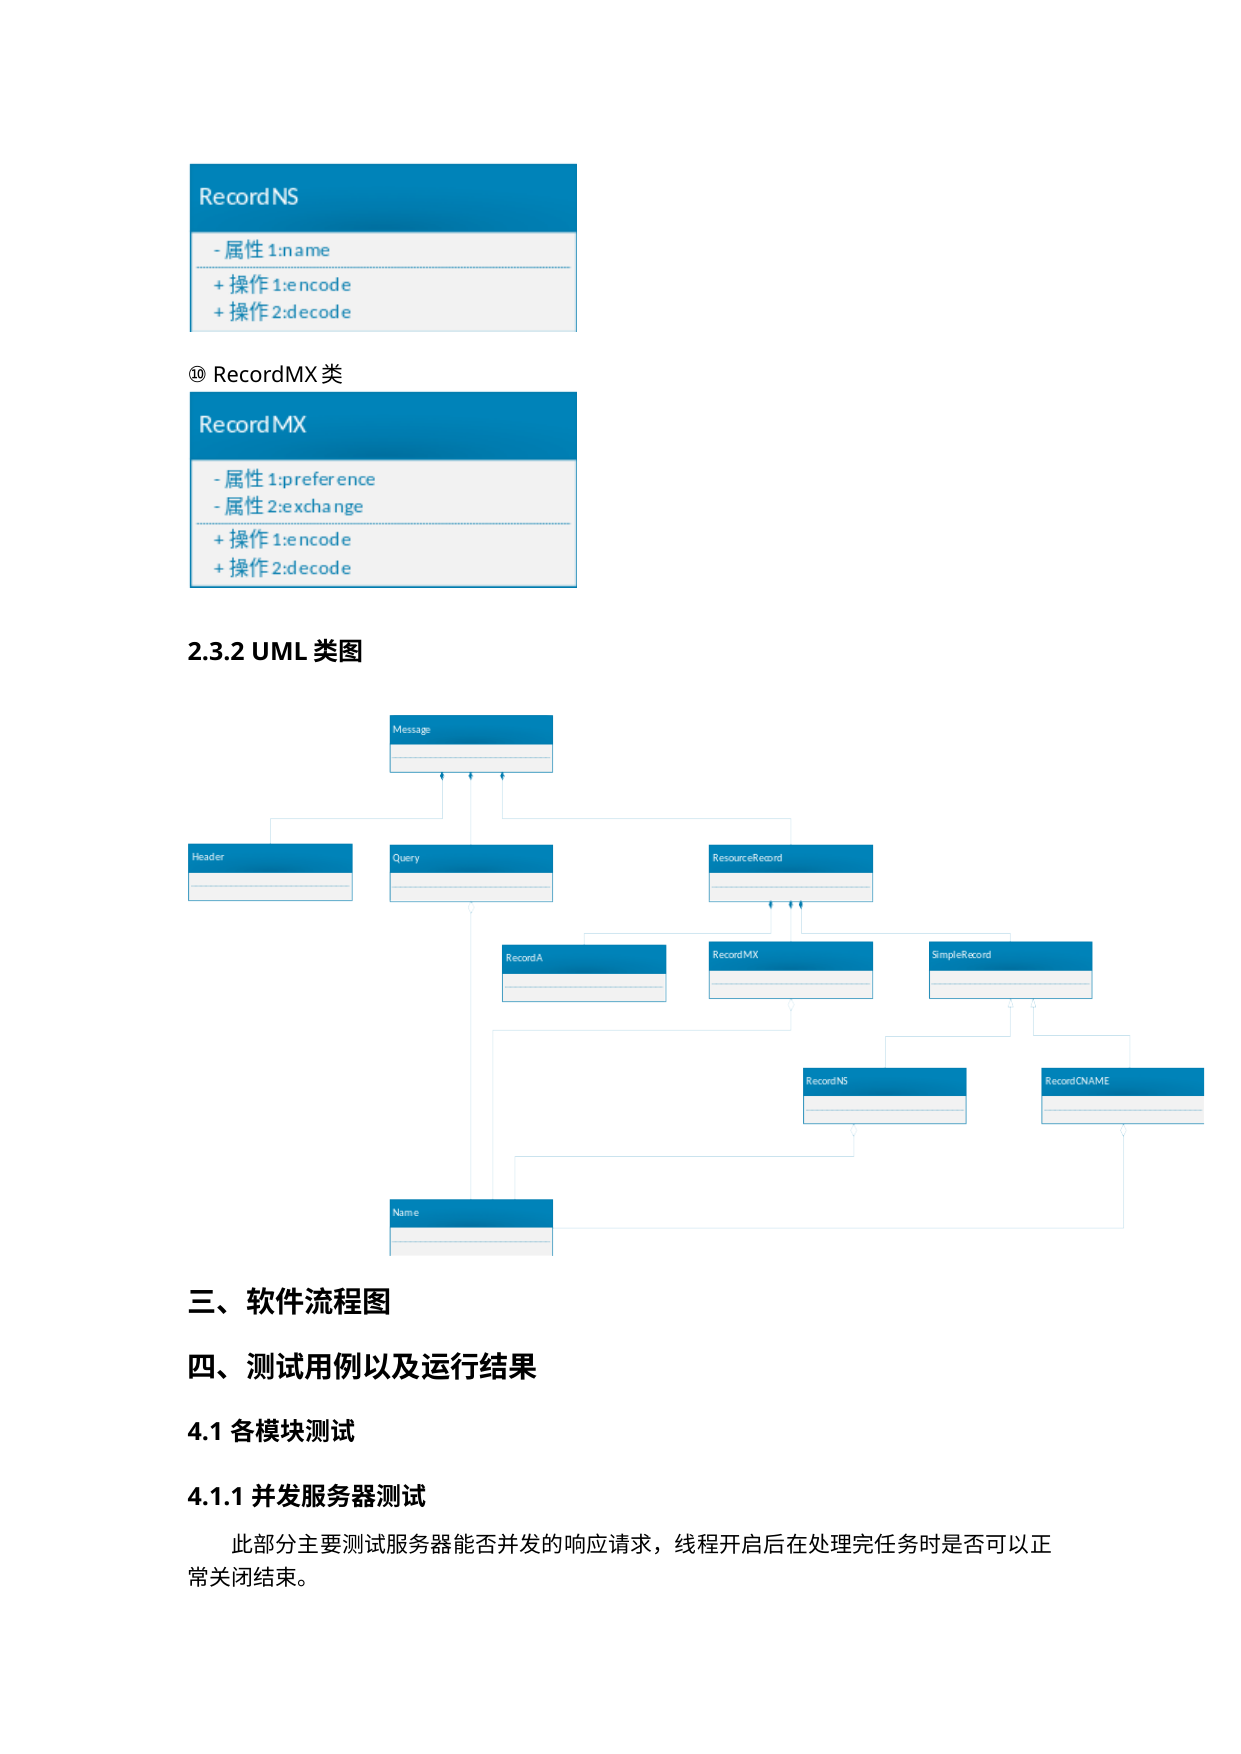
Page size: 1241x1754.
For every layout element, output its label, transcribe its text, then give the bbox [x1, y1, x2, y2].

text ⑩ RecordMX类 [187, 357, 1053, 389]
text 4.1 各模块测试 [187, 1397, 1053, 1462]
text 四、测试用例以及运行结果 [187, 1332, 1053, 1397]
text 4.1.1 并发服务器测试 [187, 1462, 1053, 1527]
text 三、软件流程图 [187, 1267, 1053, 1332]
text 此部分主要测试服务器能否并发的响应请求，线程开启后在处理完任务时是否可以正常关闭结束。 [187, 1527, 1053, 1592]
text 2.3.2 UML类图 [187, 617, 1053, 682]
